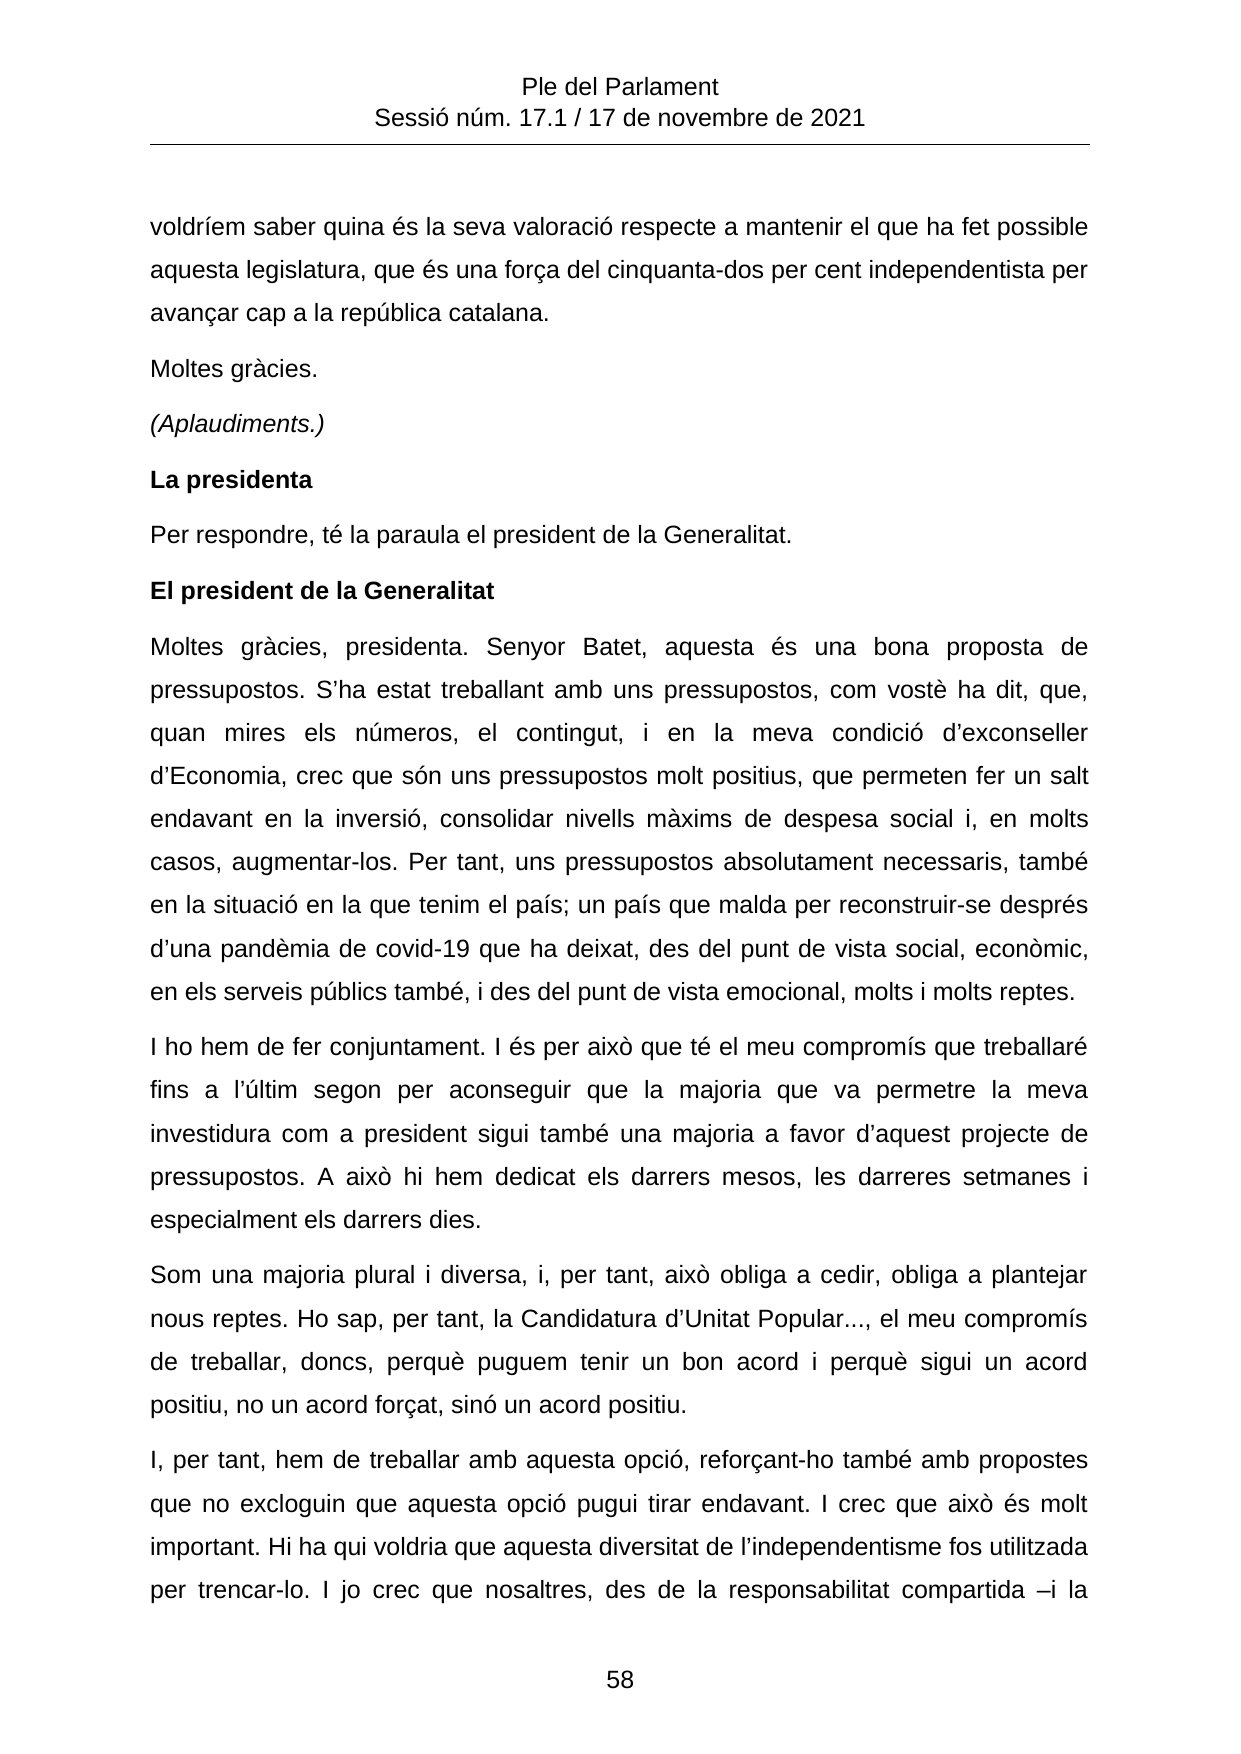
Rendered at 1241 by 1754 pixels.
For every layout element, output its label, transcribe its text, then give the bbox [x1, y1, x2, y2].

text El president de la Generalitat [150, 576, 1090, 605]
text I ho hem de fer conjuntament. I és per això que té el meu compromís que treballaré fins a l’últim segon per aconseguir que la majoria que va permetre la meva investidura com a president sigui també una majoria a favor d’aquest projecte de pressupostos. A això hi hem dedicat els darrers mesos, les darreres setmanes i especialment els darrers dies. [150, 1032, 1090, 1234]
text Som una majoria plural i diversa, i, per tant, això obliga a cedir, obliga a plantejar nous reptes. Ho sap, per tant, la Candidatura d’Unitat Popular..., el meu compromís de treballar, doncs, perquè puguem tenir un bon acord i perquè sigui un acord positiu, no un acord forçat, sinó un acord positiu. [150, 1261, 1090, 1419]
text (Aplaudiments.) [150, 409, 1090, 438]
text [150, 1446, 1090, 1604]
text Moltes gràcies, presidenta. Senyor Batet, aquesta és una bona proposta de pressupostos. S’ha estat treballant amb uns pressupostos, com vostè ha dit, que, quan mires els números, el contingut, i en la meva condició d’exconseller d’Economia, crec que són uns pressupostos molt positius, que permeten fer un salt endavant en la inversió, consolidar nivells màxims de despesa social i, en molts casos, augmentar-los. Per tant, uns pressupostos absolutament necessaris, també en la situació en la que tenim el país; un país que malda per reconstruir-se després d’una pandèmia de covid-19 que ha deixat, des del punt de vista social, econòmic, en els serveis públics també, i des del punt de vista emocional, molts i molts reptes. [150, 632, 1090, 1006]
text Per respondre, té la paraula el president de la Generalitat. [150, 521, 1090, 549]
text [150, 212, 1090, 327]
text La presidenta [150, 465, 1090, 494]
text Moltes gràcies. [150, 354, 1090, 382]
